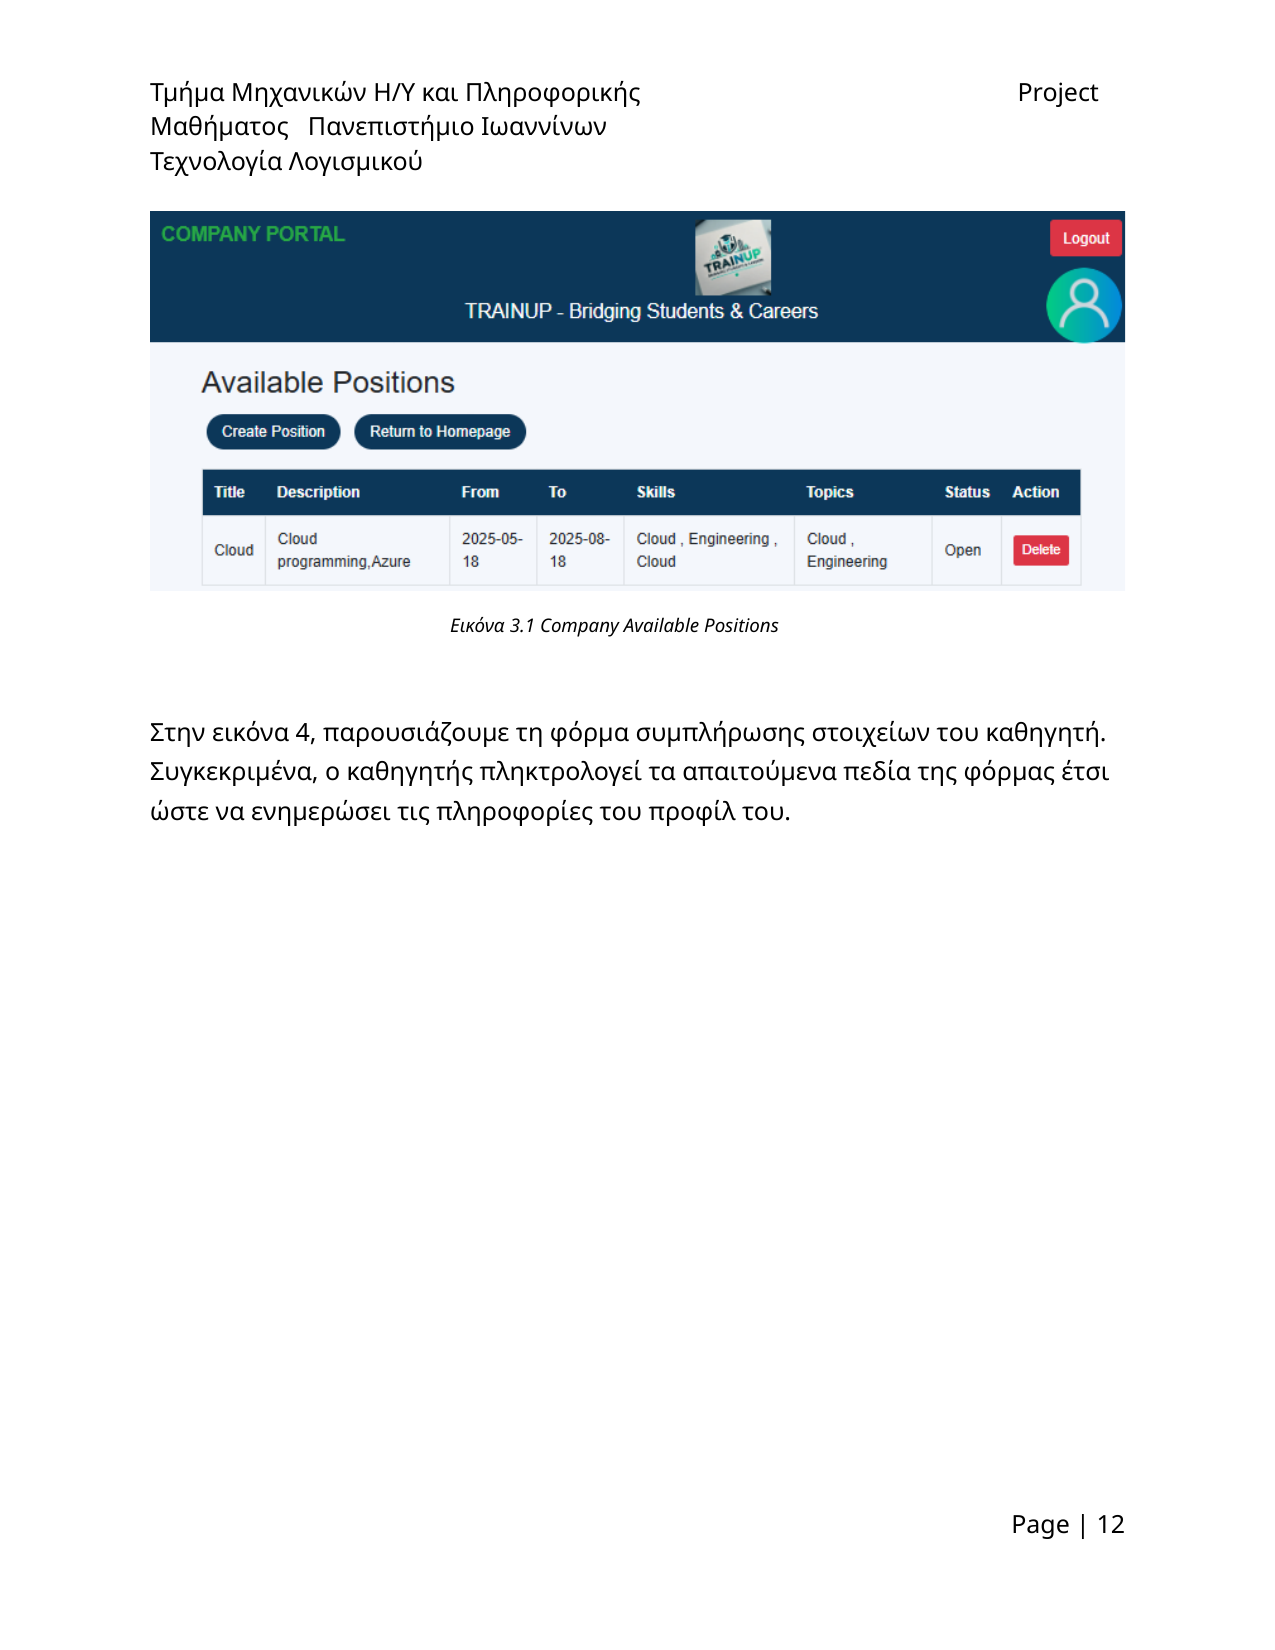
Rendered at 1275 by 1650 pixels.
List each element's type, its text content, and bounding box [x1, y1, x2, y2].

text Στην εικόνα 4, παρουσιάζουμε τη φόρμα συμπλήρωσης στοιχείων του καθηγητή. Συγκεκριμένα, ο καθηγητής πληκτρολογεί τα απαιτούμενα πεδία της φόρμας έτσι ώστε να ενημερώσει τις πληροφορίες του προφίλ του. [150, 715, 1125, 827]
picture [150, 211, 1125, 591]
text Εικόνα 3.1 Company Available Positions [375, 613, 1125, 638]
